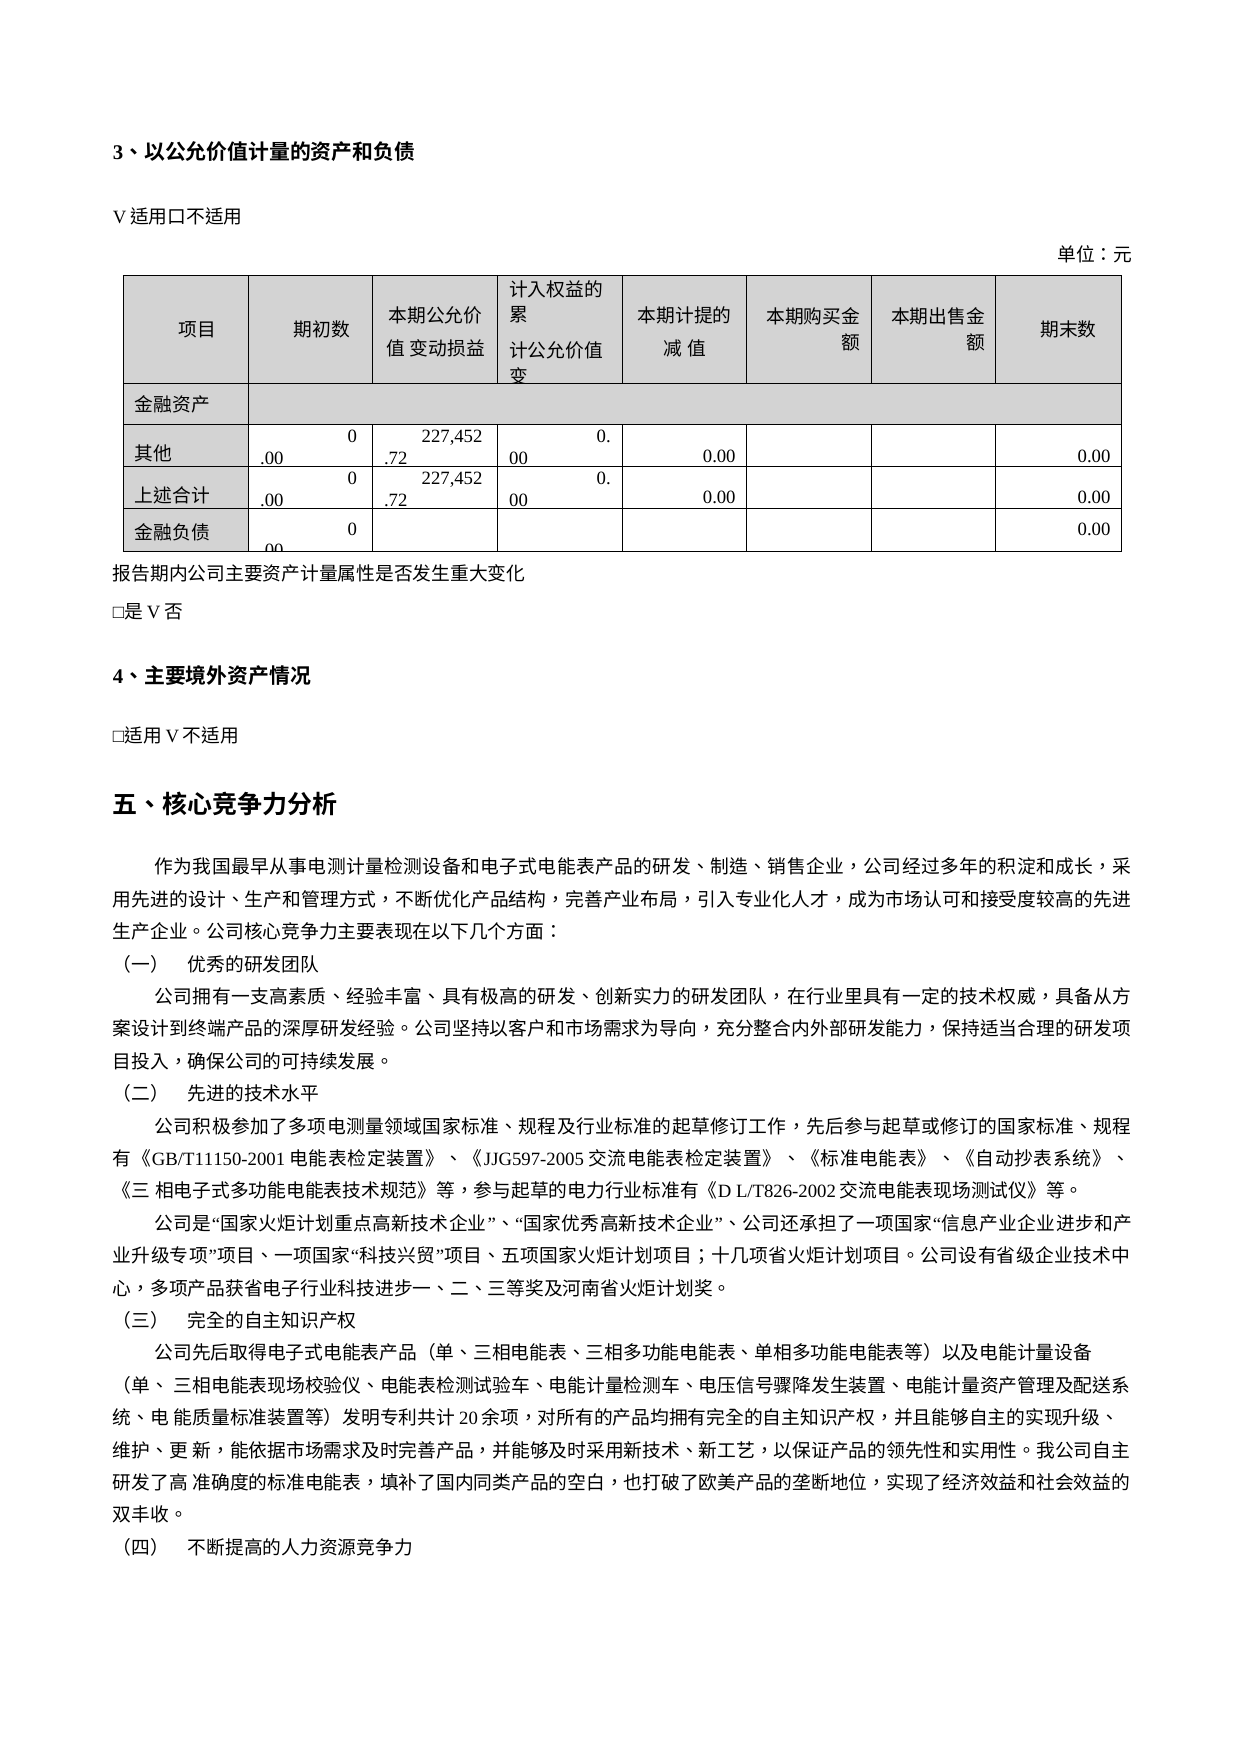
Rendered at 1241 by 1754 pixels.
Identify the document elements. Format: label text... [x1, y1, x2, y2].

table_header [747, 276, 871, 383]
text 公司拥有一支高素质、经验丰富、具有极高的研发、创新实力的研发团队，在行业里具有一定的技术权威，具备从方 案设计到终端产品的深厚研发经验。公司坚持以客户和市场需求为导向，充分整合内外部研发能力，保持适当合理的研发项 目投入，确保公司的可持续发展。 [113, 978, 1132, 1075]
subtitle 4、主要境外资产情况 [113, 661, 1132, 690]
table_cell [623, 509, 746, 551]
text 作为我国最早从事电测计量检测设备和电子式电能表产品的研发、制造、销售企业，公司经过多年的积淀和成长，采 用先进的设计、生产和管理方式，不断优化产品结构，完善产业布局，引入专业化人才，成为市场认可和接受度较高的先进 生产企业。公司核心竞争力主要表现在以下几个方面： [113, 848, 1132, 945]
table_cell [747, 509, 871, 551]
text 公司积极参加了多项电测量领域国家标准、规程及行业标准的起草修订工作，先后参与起草或修订的国家标准、规程 有《GB/T11150-2001电能表检定装置》、《JJG597-2005交流电能表检定装置》、《标准电能表》、《自动抄表系统》、《三 相电子式多功能电能表技术规范》等，参与起草的电力行业标准有《D L/T826-2002交流电能表现场测试仪》等。 [113, 1107, 1132, 1204]
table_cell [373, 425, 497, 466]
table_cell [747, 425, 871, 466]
text 报告期内公司主要资产计量属性是否发生重大变化 [113, 560, 1132, 586]
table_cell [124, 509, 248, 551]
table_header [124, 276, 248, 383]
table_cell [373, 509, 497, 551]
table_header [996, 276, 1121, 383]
text （二） 先进的技术水平 [113, 1075, 1132, 1107]
text 单位：元 [113, 241, 1132, 267]
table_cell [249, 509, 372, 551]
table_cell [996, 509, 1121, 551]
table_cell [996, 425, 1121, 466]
text （四） 不断提高的人力资源竞争力 [113, 1528, 1132, 1561]
text □适用V不适用 [113, 717, 1132, 749]
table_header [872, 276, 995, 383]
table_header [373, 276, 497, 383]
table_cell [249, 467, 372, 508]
text 公司是“国家火炬计划重点高新技术企业”、“国家优秀高新技术企业”、公司还承担了一项国家“信息产业企业进步和产 业升级专项”项目、一项国家“科技兴贸”项目、五项国家火炬计划项目；十几项省火炬计划项目。公司设有省级企业技术中 心，多项产品获省电子行业科技进步一、二、三等奖及河南省火炬计划奖。 [113, 1204, 1132, 1302]
subtitle 五、核心竞争力分析 [113, 787, 1132, 821]
text （一） 优秀的研发团队 [113, 945, 1132, 978]
subtitle 3、以公允价值计量的资产和负债 [113, 137, 1132, 166]
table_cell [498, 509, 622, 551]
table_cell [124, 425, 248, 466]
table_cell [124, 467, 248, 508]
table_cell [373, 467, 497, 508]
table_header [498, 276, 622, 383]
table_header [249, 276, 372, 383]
text 公司先后取得电子式电能表产品（单、三相电能表、三相多功能电能表、单相多功能电能表等）以及电能计量设备（单、 三相电能表现场校验仪、电能表检测试验车、电能计量检测车、电压信号骤降发生装置、电能计量资产管理及配送系统、电 能质量标准装置等）发明专利共计20余项，对所有的产品均拥有完全的自主知识产权，并且能够自主的实现升级、维护、更 新，能依据市场需求及时完善产品，并能够及时采用新技术、新工艺，以保证产品的领先性和实用性。我公司自主研发了高 准确度的标准电能表，填补了国内同类产品的空白，也打破了欧美产品的垄断地位，实现了经济效益和社会效益的双丰收。 [113, 1334, 1132, 1528]
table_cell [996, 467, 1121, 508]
text （三） 完全的自主知识产权 [113, 1302, 1132, 1334]
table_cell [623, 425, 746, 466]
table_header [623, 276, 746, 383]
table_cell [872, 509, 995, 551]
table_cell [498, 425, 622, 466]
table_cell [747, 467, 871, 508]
text V适用口不适用 [113, 203, 1132, 229]
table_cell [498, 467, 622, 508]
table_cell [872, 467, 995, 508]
text □是V否 [113, 598, 1132, 624]
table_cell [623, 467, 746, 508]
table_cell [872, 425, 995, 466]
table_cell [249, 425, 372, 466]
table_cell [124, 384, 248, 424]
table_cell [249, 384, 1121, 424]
